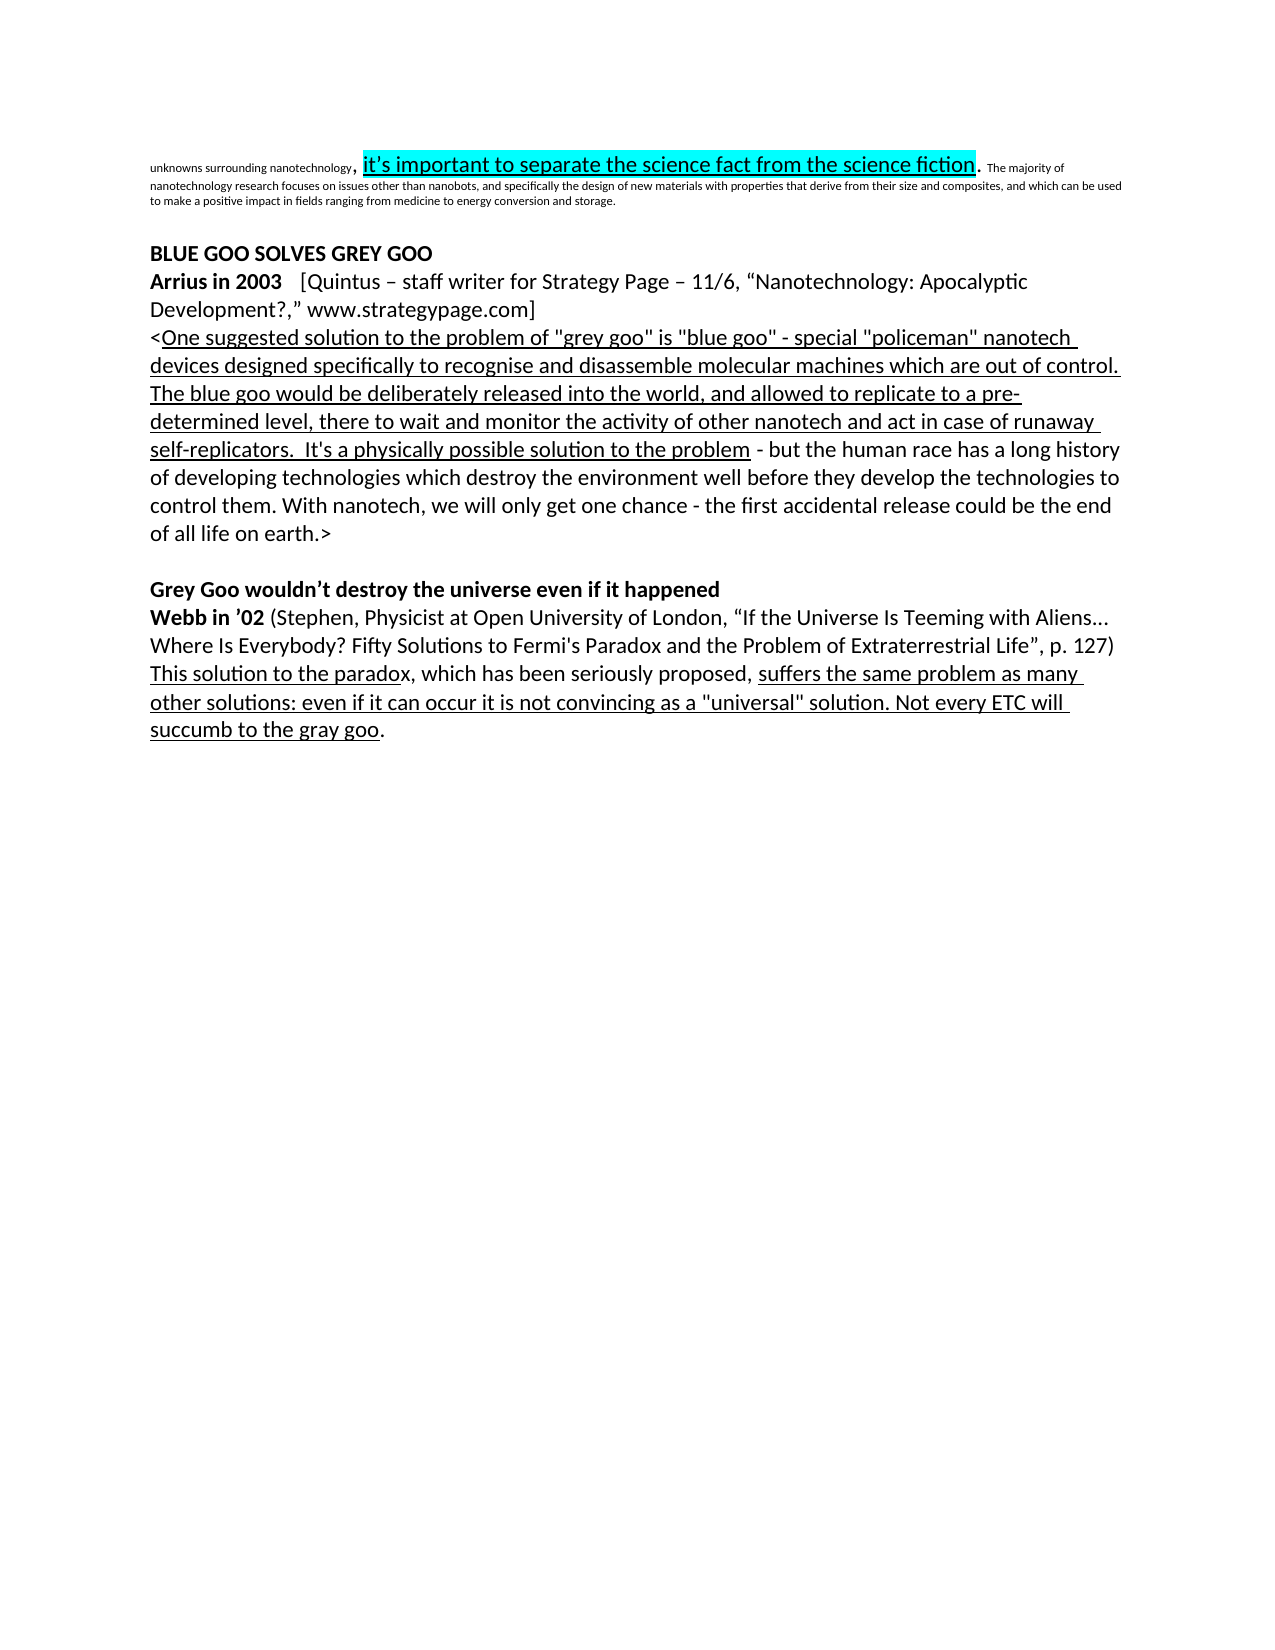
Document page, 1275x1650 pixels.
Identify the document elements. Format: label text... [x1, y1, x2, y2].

text This solution to the paradox, which has been seriously proposed, suffers the same problem as many other solutions: even if it can occur it is not convincing as a "universal" solution. Not every ETC will succumb to the gray goo. [150, 659, 1125, 744]
text Webb in ’02 (Stephen, Physicist at Open University of London, “If the Universe Is Teeming with Aliens... Where Is Everybody? Fifty Solutions to Fermi's Paradox and the Problem of Extraterrestrial Life”, p. 127) [150, 603, 1125, 659]
text BLUE GOO SOLVES GREY GOO [150, 239, 1125, 267]
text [150, 150, 1125, 209]
text Arrius in 2003 [Quintus – staff writer for Strategy Page – 11/6, “Nanotechnology: Apocalyptic Development?,” www.strategypage.com] [150, 267, 1125, 323]
text Grey Goo wouldn’t destroy the universe even if it happened [150, 576, 1125, 603]
text <One suggested solution to the problem of "grey goo" is "blue goo" - special "policeman" nanotech devices designed specifically to recognise and disassemble molecular machines which are out of control. The blue goo would be deliberately released into the world, and allowed to replicate to a pre-determined level, there to wait and monitor the activity of other nanotech and act in case of runaway self-replicators. It's a physically possible solution to the problem - but the human race has a long history of developing technologies which destroy the environment well before they develop the technologies to control them. With nanotech, we will only get one chance - the first accidental release could be the end of all life on earth.> [150, 323, 1125, 547]
